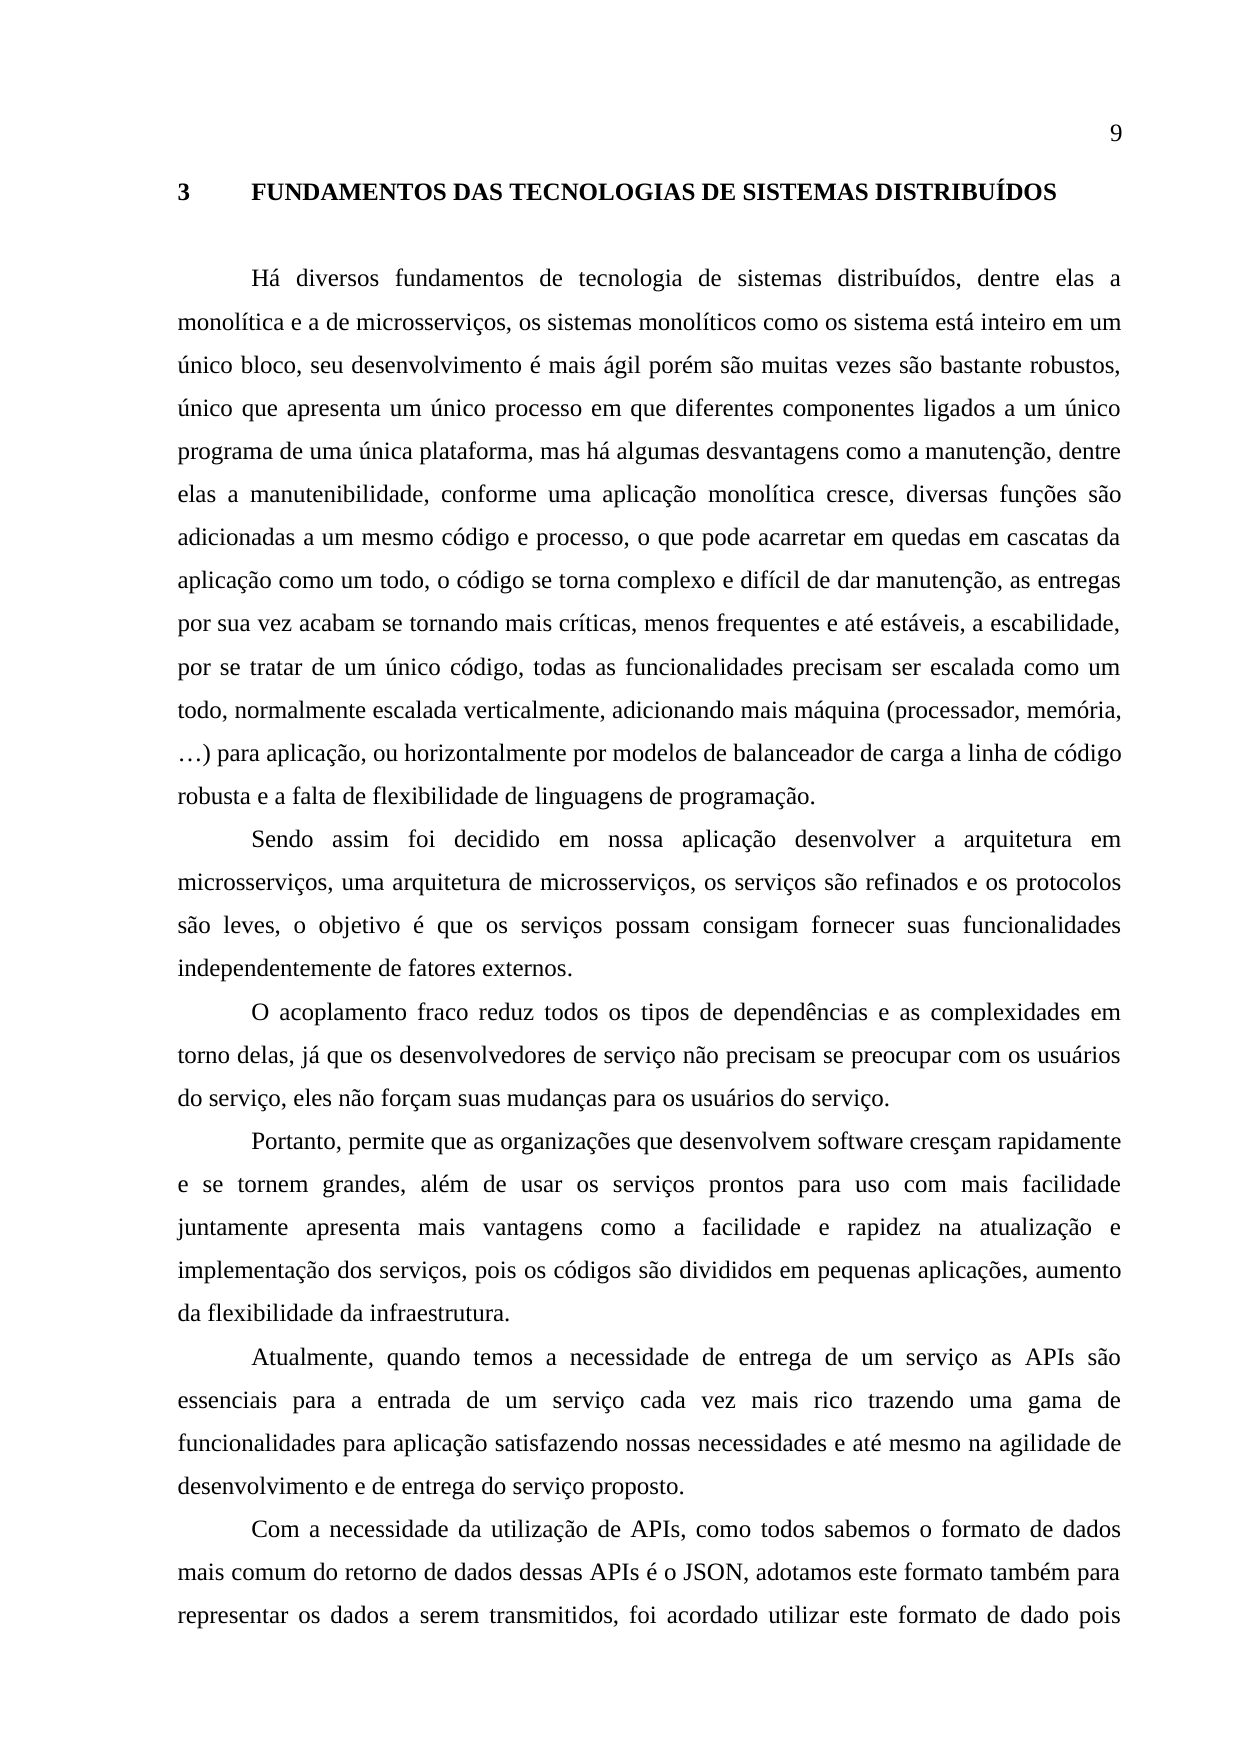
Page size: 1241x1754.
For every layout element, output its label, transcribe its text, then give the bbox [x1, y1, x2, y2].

text Sendo assim foi decidido em nossa aplicação desenvolver a arquitetura em microsserviços, uma arquitetura de microsserviços, os serviços são refinados e os protocolos são leves, o objetivo é que os serviços possam consigam fornecer suas funcionalidades independentemente de fatores externos. [177, 824, 1122, 982]
text Atualmente, quando temos a necessidade de entrega de um serviço as APIs são essenciais para a entrada de um serviço cada vez mais rico trazendo uma gama de funcionalidades para aplicação satisfazendo nossas necessidades e até mesmo na agilidade de desenvolvimento e de entrega do serviço proposto. [177, 1342, 1122, 1500]
subtitle Fundamentos das Tecnologias de Sistemas distribuídos [177, 177, 1122, 206]
text Portanto, permite que as organizações que desenvolvem software cresçam rapidamente e se tornem grandes, além de usar os serviços prontos para uso com mais facilidade juntamente apresenta mais vantagens como a facilidade e rapidez na atualização e implementação dos serviços, pois os códigos são divididos em pequenas aplicações, aumento da flexibilidade da infraestrutura. [177, 1126, 1122, 1327]
text O acoplamento fraco reduz todos os tipos de dependências e as complexidades em torno delas, já que os desenvolvedores de serviço não precisam se preocupar com os usuários do serviço, eles não forçam suas mudanças para os usuários do serviço. [177, 997, 1122, 1112]
text Há diversos fundamentos de tecnologia de sistemas distribuídos, dentre elas a monolítica e a de microsserviços, os sistemas monolíticos como os sistema está inteiro em um único bloco, seu desenvolvimento é mais ágil porém são muitas vezes são bastante robustos, único que apresenta um único processo em que diferentes componentes ligados a um único programa de uma única plataforma, mas há algumas desvantagens como a manutenção, dentre elas a manutenibilidade, conforme uma aplicação monolítica cresce, diversas funções são adicionadas a um mesmo código e processo, o que pode acarretar em quedas em cascatas da aplicação como um todo, o código se torna complexo e difícil de dar manutenção, as entregas por sua vez acabam se tornando mais críticas, menos frequentes e até estáveis, a escabilidade, por se tratar de um único código, todas as funcionalidades precisam ser escalada como um todo, normalmente escalada verticalmente, adicionando mais máquina (processador, memória, …) para aplicação, ou horizontalmente por modelos de balanceador de carga a linha de código robusta e a falta de flexibilidade de linguagens de programação. [177, 263, 1122, 810]
